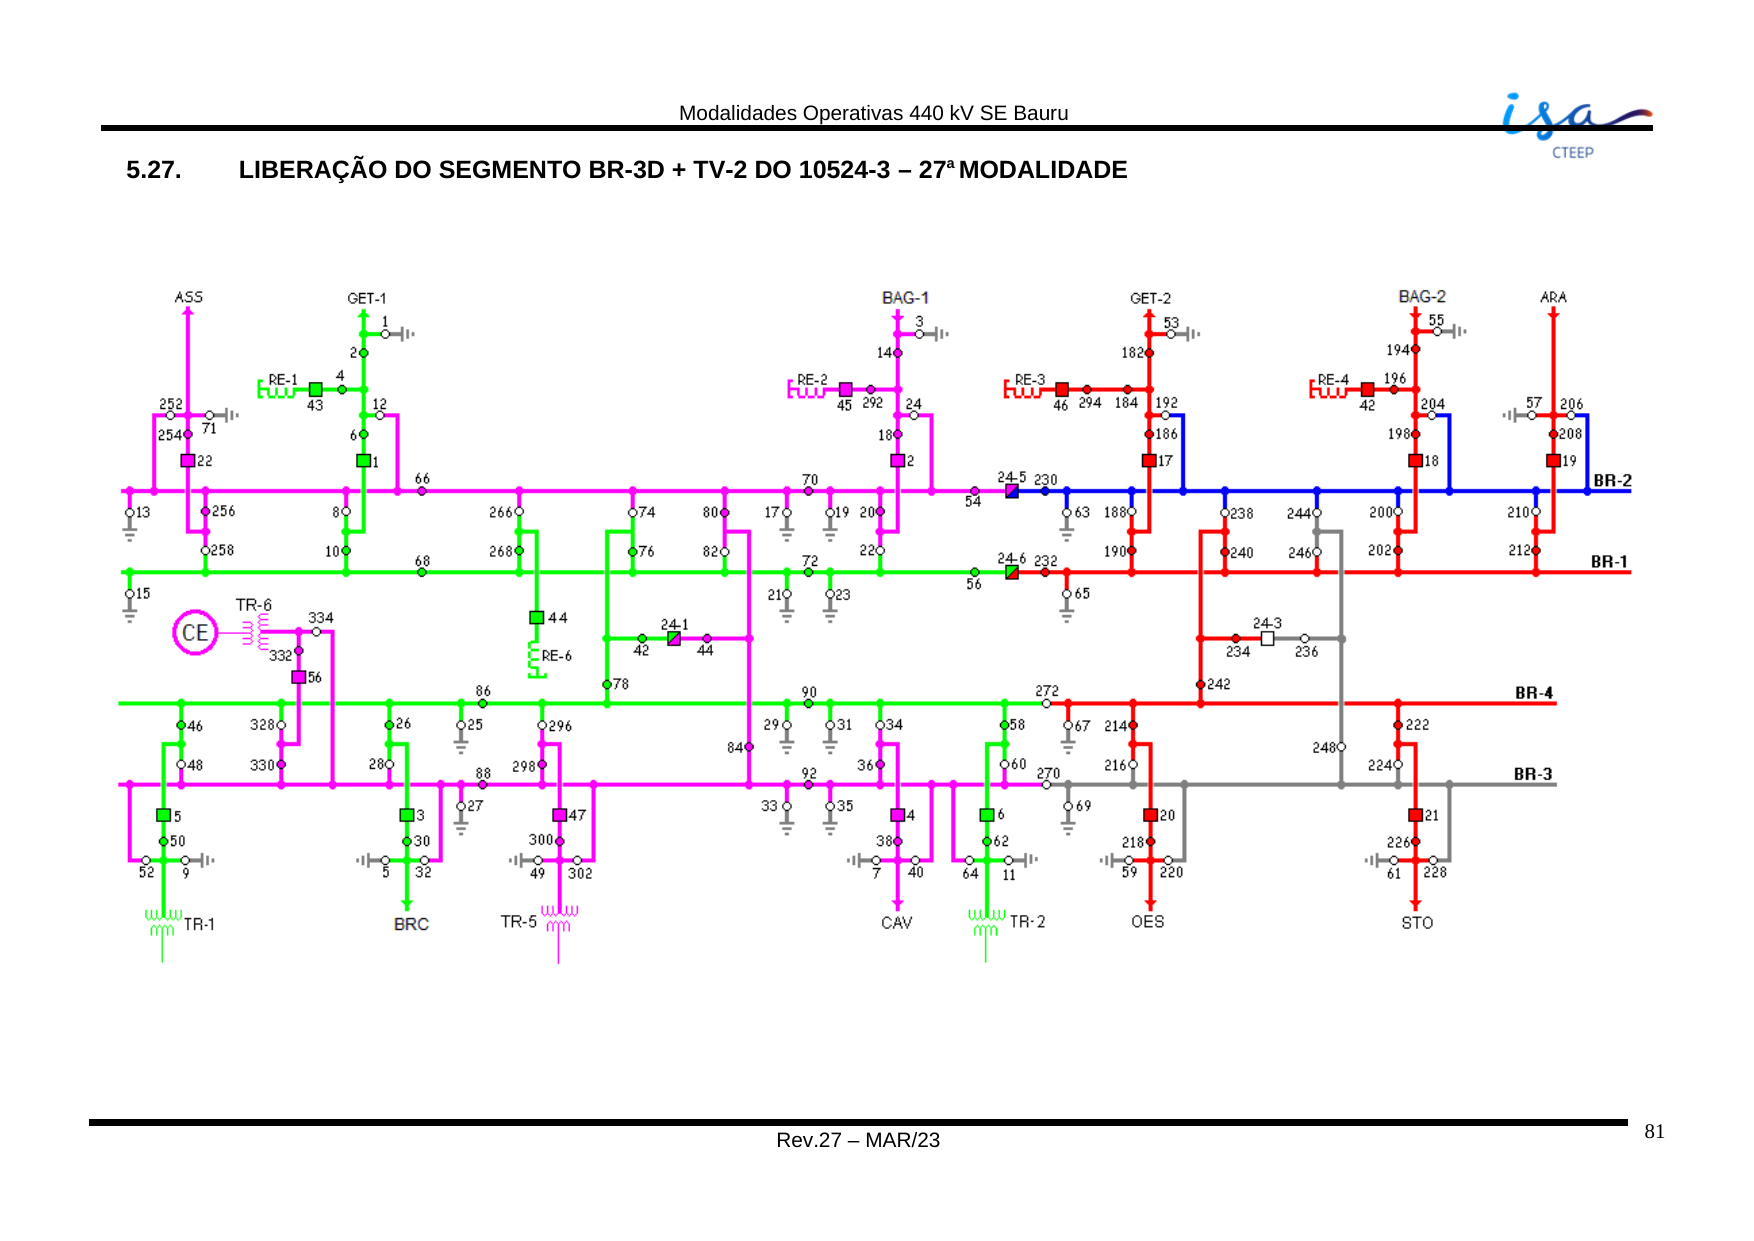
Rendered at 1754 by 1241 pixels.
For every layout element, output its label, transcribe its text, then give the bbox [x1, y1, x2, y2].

picture [109, 270, 1645, 1002]
subtitle 5.27. LIBERAÇÃO DO SEGMENTO BR-3D + TV-2 DO 10524-3 – 27a MODALIDADE [89, 155, 1665, 184]
picture [1497, 88, 1657, 155]
